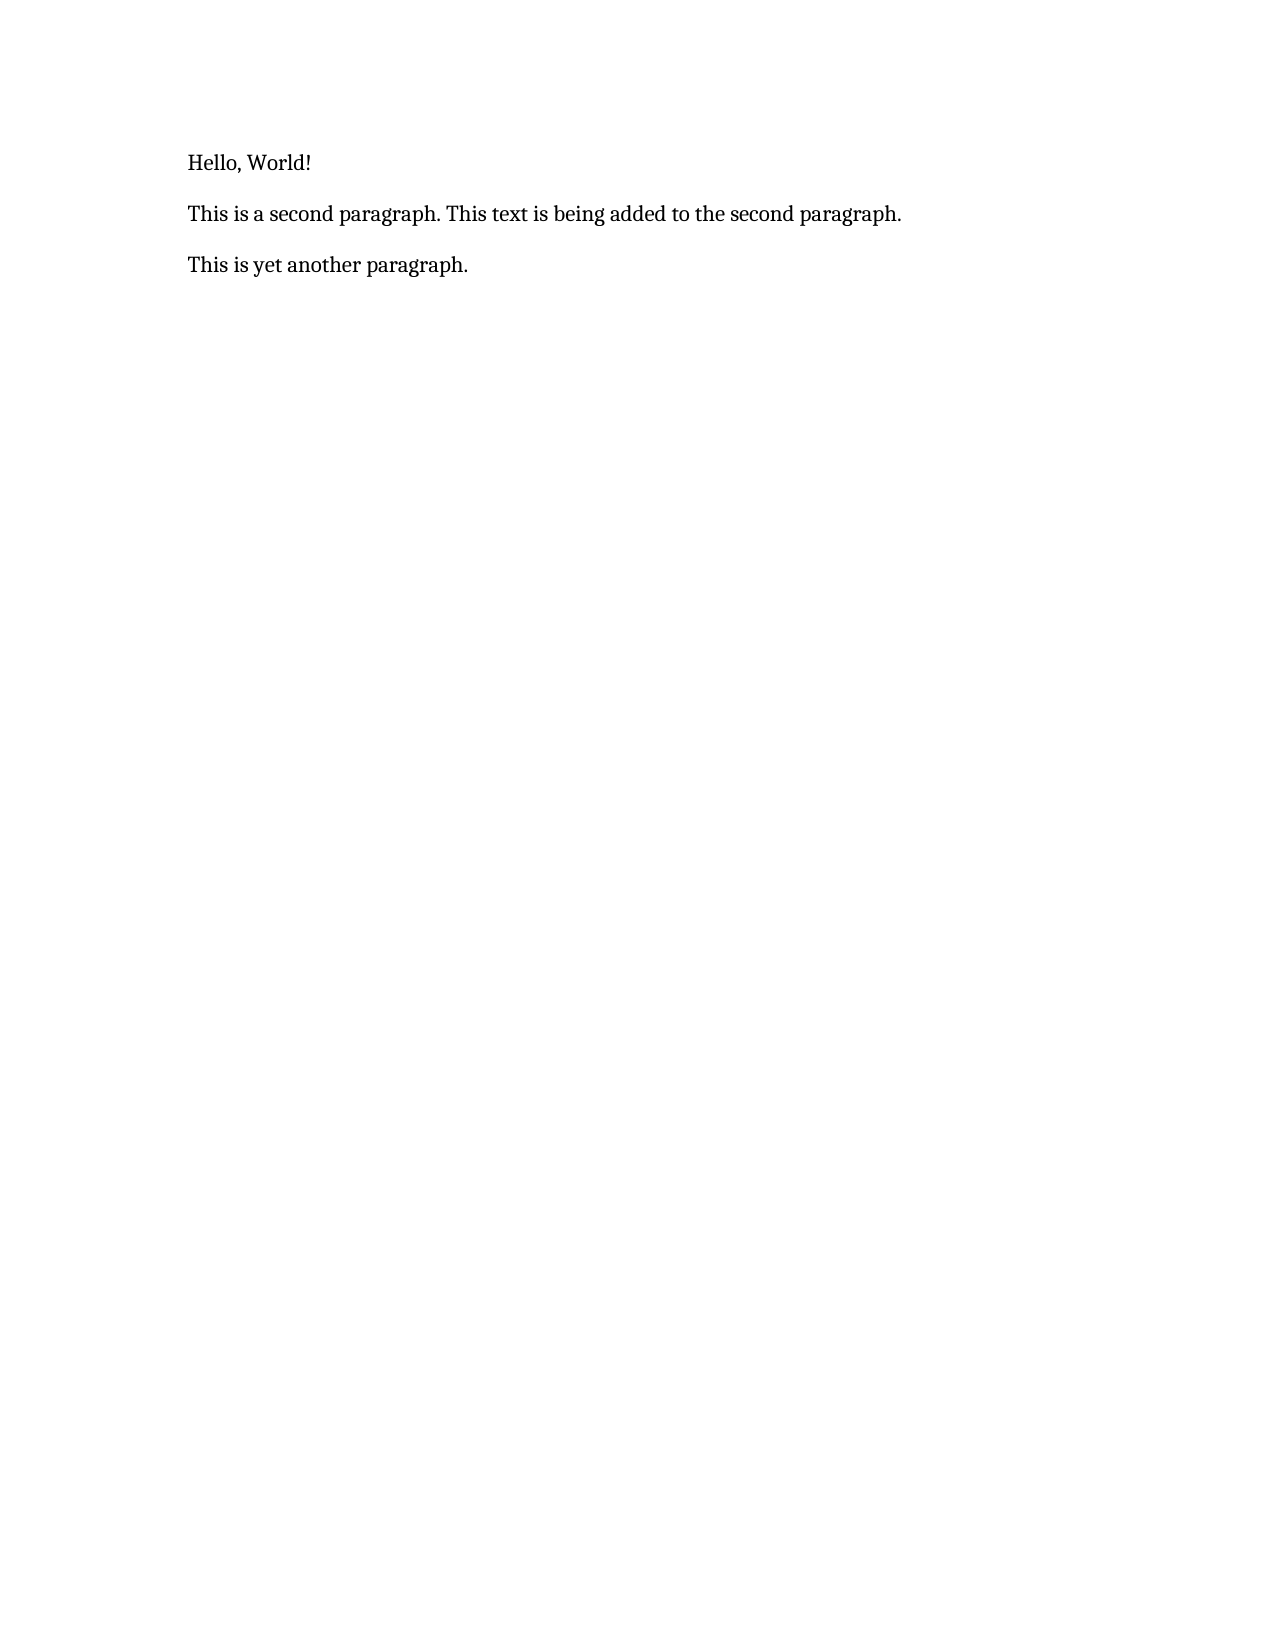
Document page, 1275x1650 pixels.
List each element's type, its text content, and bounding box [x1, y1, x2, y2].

text This is yet another paragraph. [187, 252, 1087, 278]
text Hello, World! [187, 150, 1087, 176]
text This is a second paragraph. This text is being added to the second paragraph. [187, 201, 1087, 227]
